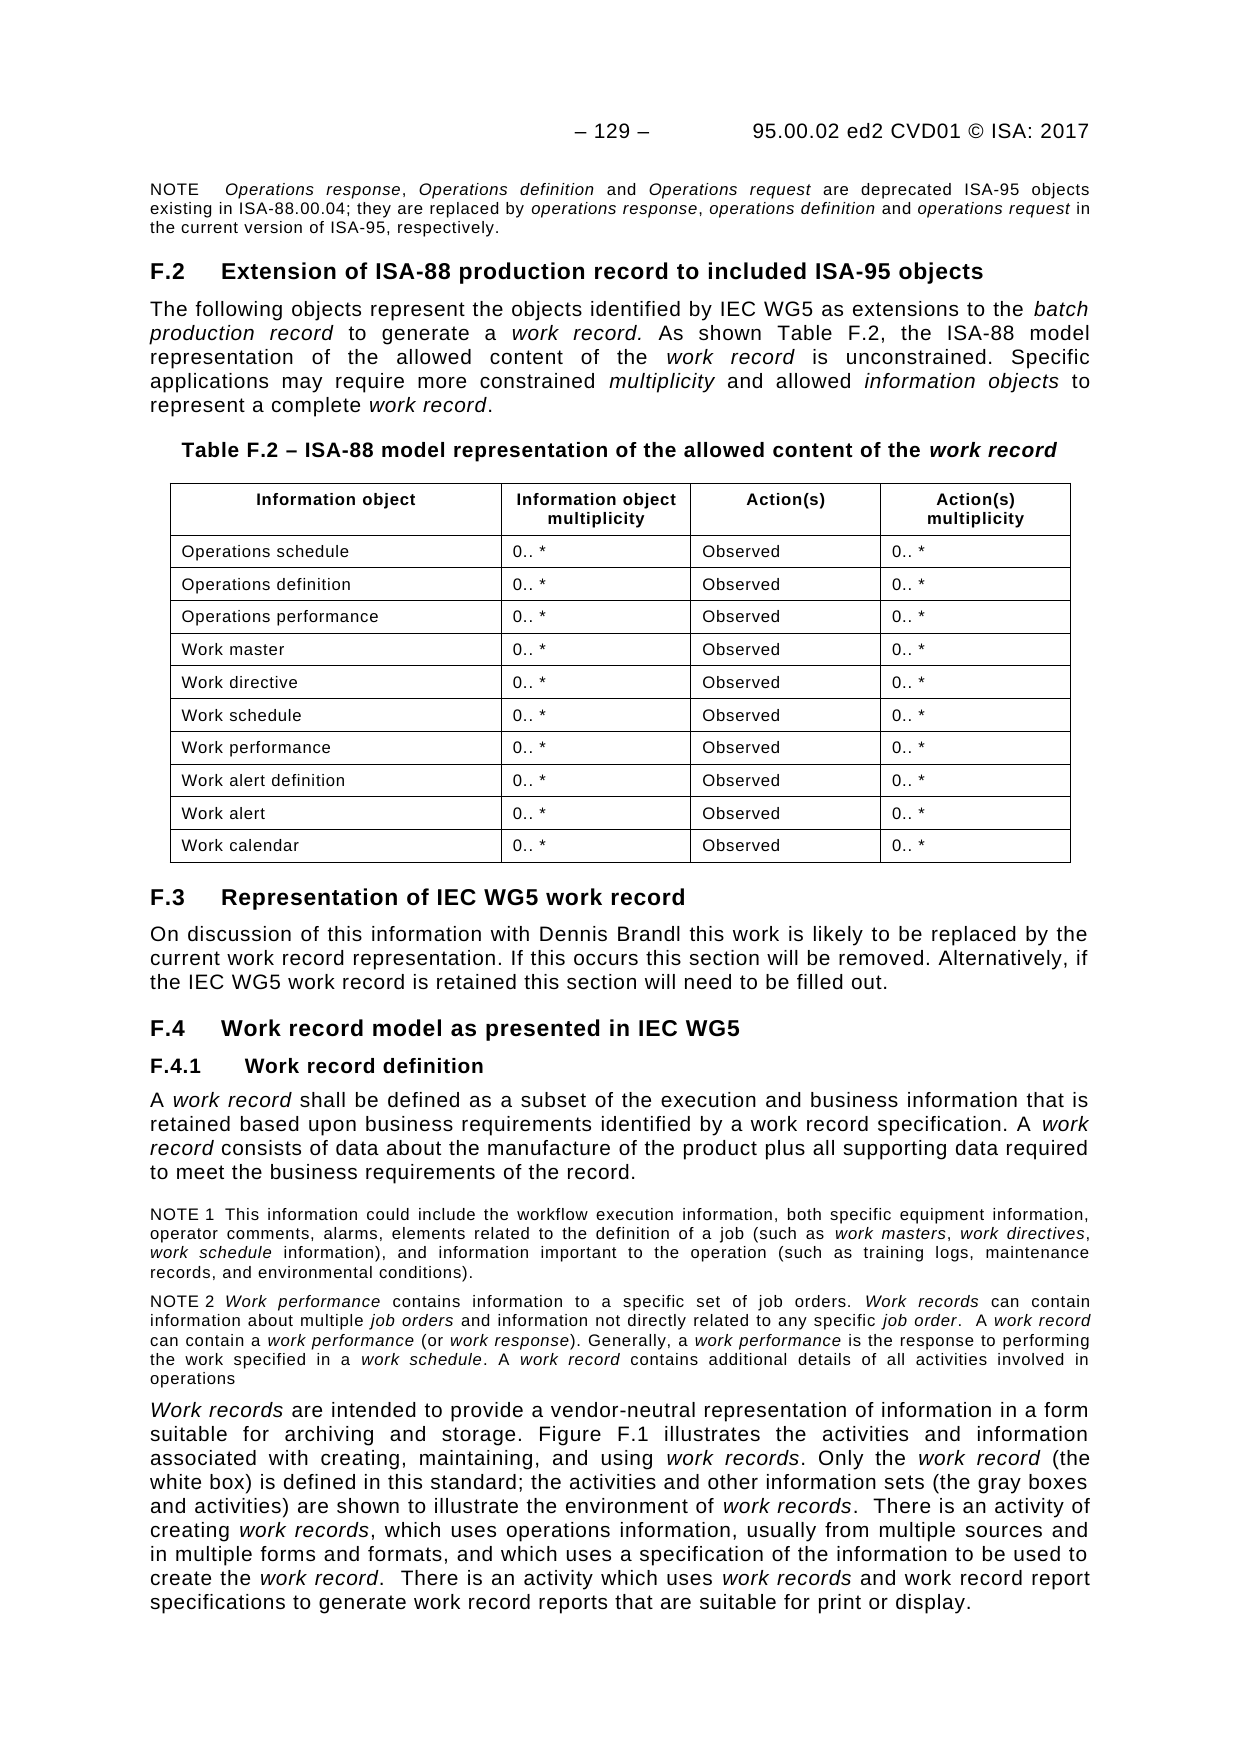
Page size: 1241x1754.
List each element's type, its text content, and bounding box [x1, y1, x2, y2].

text On discussion of this information with Dennis Brandl this work is likely to be replaced by the current work record representation. If this occurs this section will be removed. Alternatively, if the IEC WG5 work record is retained this section will need to be filled out. [150, 922, 1090, 994]
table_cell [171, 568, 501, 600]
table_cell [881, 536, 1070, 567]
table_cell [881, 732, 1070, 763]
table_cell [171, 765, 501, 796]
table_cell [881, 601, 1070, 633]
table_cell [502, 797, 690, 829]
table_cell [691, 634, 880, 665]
text Work records are intended to provide a vendor-neutral representation of information in a form suitable for archiving and storage. Figure F.1 illustrates the activities and information associated with creating, maintaining, and using work records. Only the work record (the white box) is defined in this standard; the activities and other information sets (the gray boxes and activities) are shown to illustrate the environment of work records. There is an activity of creating work records, which uses operations information, usually from multiple sources and in multiple forms and formats, and which uses a specification of the information to be used to create the work record. There is an activity which uses work records and work record report specifications to generate work record reports that are suitable for print or display. [150, 1398, 1090, 1614]
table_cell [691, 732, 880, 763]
text NOTE 1 This information could include the workflow execution information, both specific equipment information, operator comments, alarms, elements related to the definition of a job (such as work masters, work directives, work schedule information), and information important to the operation (such as training logs, maintenance records, and environmental conditions). [150, 1205, 1090, 1282]
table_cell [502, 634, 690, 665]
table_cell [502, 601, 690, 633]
text NOTE 2 Work performance contains information to a specific set of job orders. Work records can contain information about multiple job orders and information not directly related to any specific job order. A work record can contain a work performance (or work response). Generally, a work performance is the response to performing the work specified in a work schedule. A work record contains additional details of all activities involved in operations [150, 1292, 1090, 1388]
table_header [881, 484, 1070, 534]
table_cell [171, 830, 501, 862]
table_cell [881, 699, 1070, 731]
text A work record shall be defined as a subset of the execution and business information that is retained based upon business requirements identified by a work record specification. A work record consists of data about the manufacture of the product plus all supporting data required to meet the business requirements of the record. [150, 1088, 1090, 1184]
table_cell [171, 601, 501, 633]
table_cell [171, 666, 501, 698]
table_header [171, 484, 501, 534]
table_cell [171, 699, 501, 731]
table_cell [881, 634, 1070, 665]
title Table F.2 – ISA-88 model representation of the allowed content of the work record [150, 438, 1090, 462]
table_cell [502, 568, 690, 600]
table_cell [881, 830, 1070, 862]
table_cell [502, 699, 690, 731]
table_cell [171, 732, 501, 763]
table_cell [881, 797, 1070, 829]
subtitle Extension of ISA-88 production record to included ISA-95 objects [150, 258, 1090, 285]
subtitle Work record model as presented in IEC WG5 [150, 1015, 1090, 1041]
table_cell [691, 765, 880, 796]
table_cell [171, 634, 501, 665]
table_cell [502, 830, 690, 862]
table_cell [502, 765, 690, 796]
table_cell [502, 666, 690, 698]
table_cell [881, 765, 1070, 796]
subtitle Representation of IEC WG5 work record [150, 883, 1090, 910]
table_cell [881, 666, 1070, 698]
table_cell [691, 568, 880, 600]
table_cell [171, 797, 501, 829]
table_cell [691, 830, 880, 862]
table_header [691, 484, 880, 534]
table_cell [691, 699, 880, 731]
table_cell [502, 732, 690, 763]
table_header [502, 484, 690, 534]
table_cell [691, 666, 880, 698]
text The following objects represent the objects identified by IEC WG5 as extensions to the batch production record to generate a work record. As shown Table F.2, the ISA-88 model representation of the allowed content of the work record is unconstrained. Specific applications may require more constrained multiplicity and allowed information objects to represent a complete work record. [150, 297, 1090, 417]
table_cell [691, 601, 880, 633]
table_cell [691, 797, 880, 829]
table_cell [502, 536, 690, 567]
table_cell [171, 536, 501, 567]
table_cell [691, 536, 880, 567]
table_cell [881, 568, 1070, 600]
subtitle Work record definition [150, 1054, 1090, 1078]
text NOTE Operations response, Operations definition and Operations request are deprecated ISA-95 objects existing in ISA-88.00.04; they are replaced by operations response, operations definition and operations request in the current version of ISA-95, respectively. [150, 180, 1090, 237]
